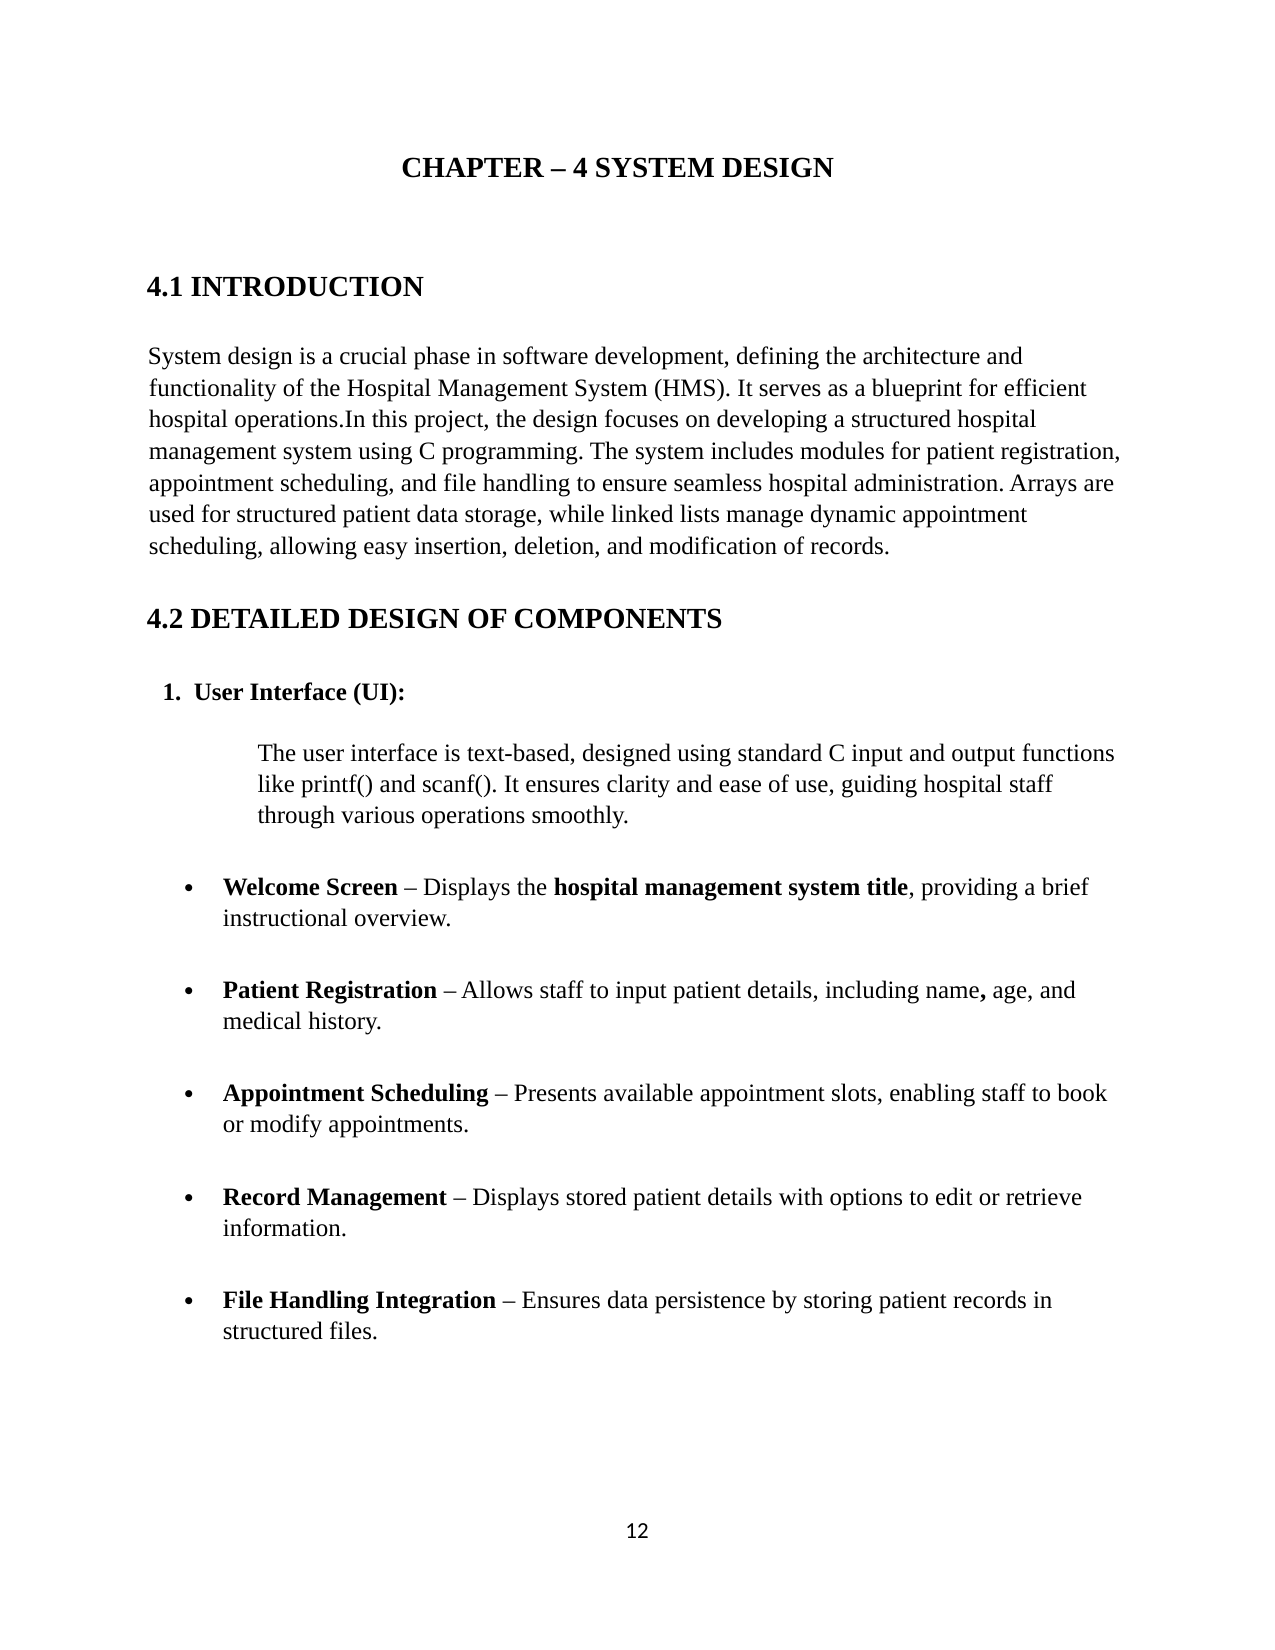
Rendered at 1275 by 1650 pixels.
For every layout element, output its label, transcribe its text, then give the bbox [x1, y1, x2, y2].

text 1. User Interface (UI): [162, 677, 1131, 706]
subtitle 4.2 DETAILED DESIGN OF COMPONENTS [147, 601, 1131, 635]
list Appointment Scheduling – Presents available appointment slots, enabling staff to book or modify appointments. [185, 1078, 1131, 1138]
list Patient Registration – Allows staff to input patient details, including name, age, and medical history. [185, 975, 1131, 1035]
list Record Management – Displays stored patient details with options to edit or retrieve information. [185, 1182, 1131, 1241]
subtitle System design is a crucial phase in software development, defining the architecture and functionality of the Hospital Management System (HMS). It serves as a blueprint for efficient hospital operations.In this project, the design focuses on developing a structured hospital management system using C programming. The system includes modules for patient registration, appointment scheduling, and file handling to ensure seamless hospital administration. Arrays are used for structured patient data storage, while linked lists manage dynamic appointment scheduling, allowing easy insertion, deletion, and modification of records. [148, 341, 1131, 559]
text CHAPTER – 4 SYSTEM DESIGN [148, 150, 1087, 183]
subtitle 4.1 INTRODUCTION [147, 269, 1131, 303]
text The user interface is text-based, designed using standard C input and output functions like printf() and scanf(). It ensures clarity and ease of use, guiding hospital staff through various operations smoothly. [257, 738, 1131, 829]
list Welcome Screen – Displays the hospital management system title, providing a brief instructional overview. [185, 872, 1131, 932]
list File Handling Integration – Ensures data persistence by storing patient records in structured files. [185, 1285, 1131, 1344]
